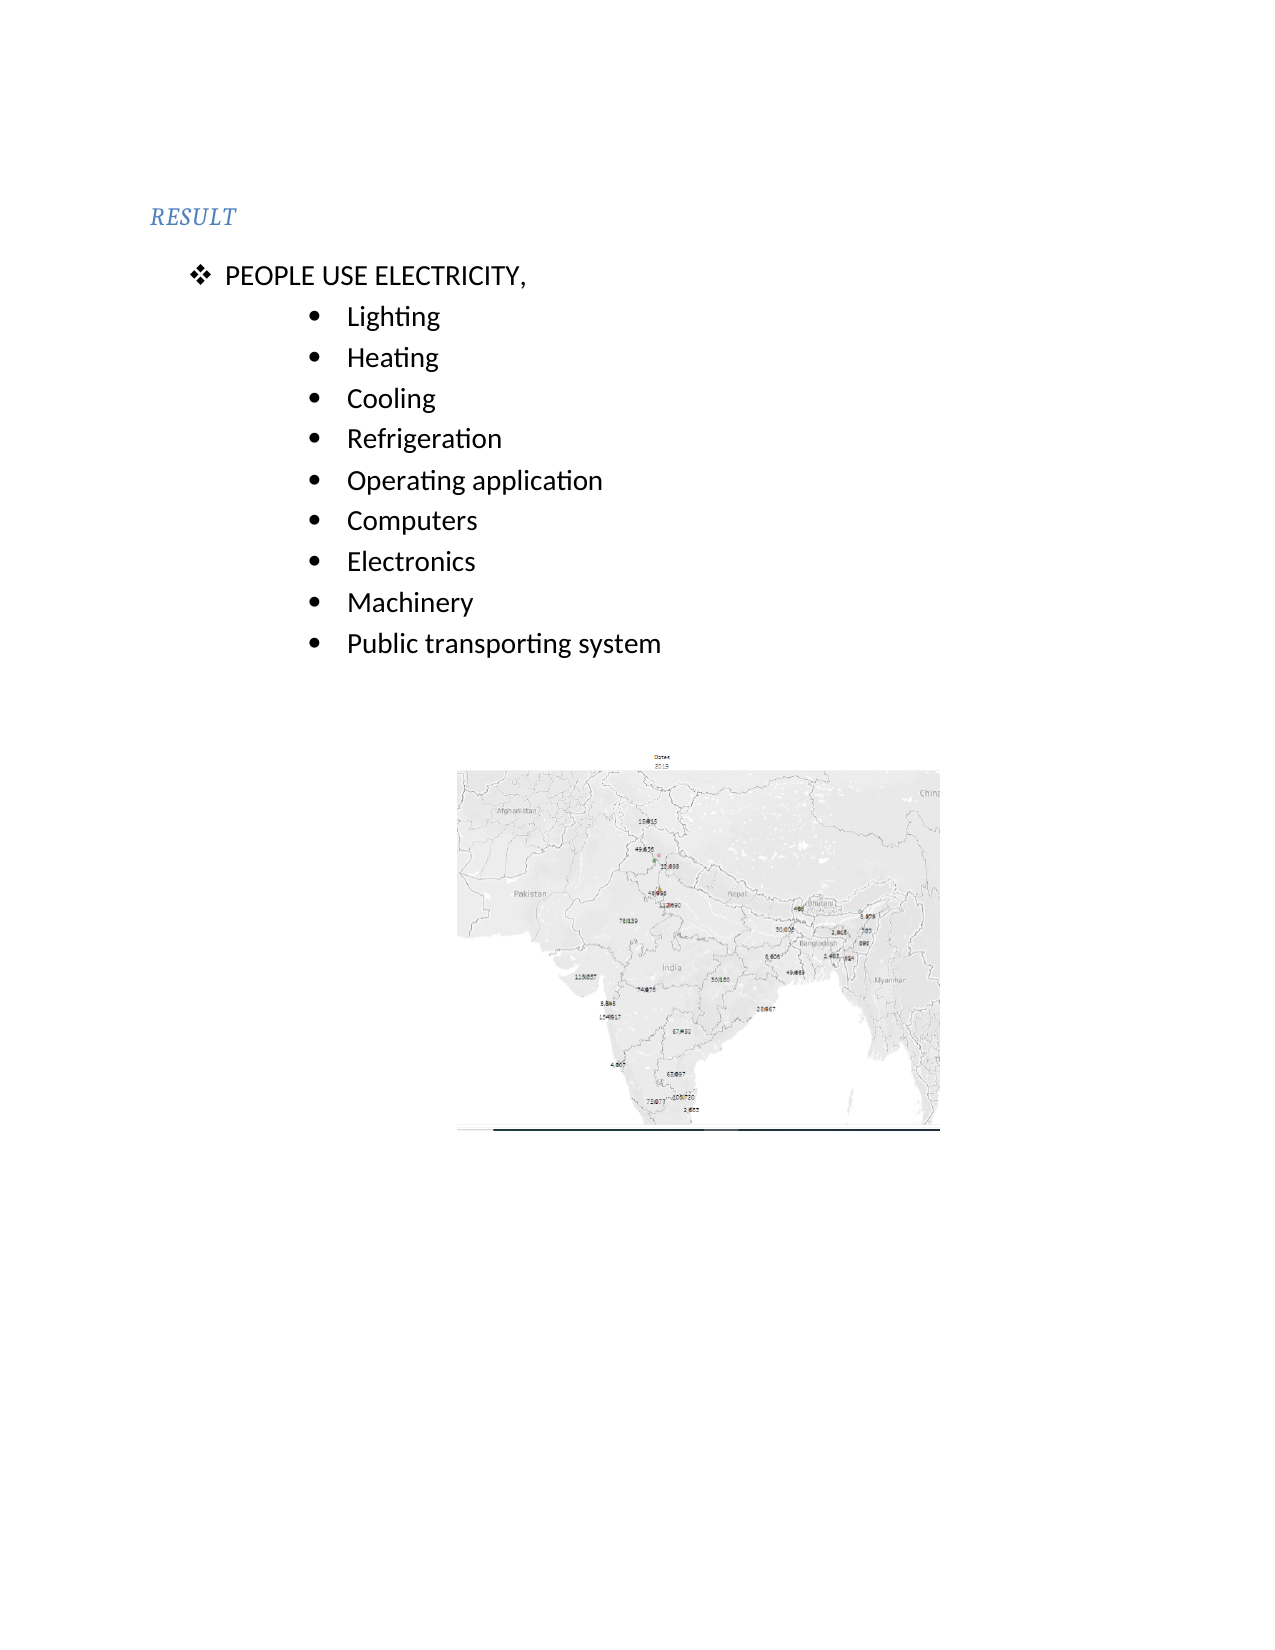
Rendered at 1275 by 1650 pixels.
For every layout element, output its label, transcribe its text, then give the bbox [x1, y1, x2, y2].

subtitle RESULT [150, 203, 1125, 232]
list Refrigeration [309, 421, 1125, 456]
list Machinery [309, 584, 1125, 620]
list Public transporting system [309, 625, 1125, 661]
list Electronics [309, 543, 1125, 579]
list Cooling [309, 380, 1125, 415]
list Heating [309, 339, 1125, 374]
picture [457, 748, 940, 1131]
list Lighting [309, 298, 1125, 333]
list Operating application [309, 462, 1125, 497]
list PEOPLE USE ELECTRICITY, [187, 257, 1125, 292]
list Computers [309, 502, 1125, 538]
